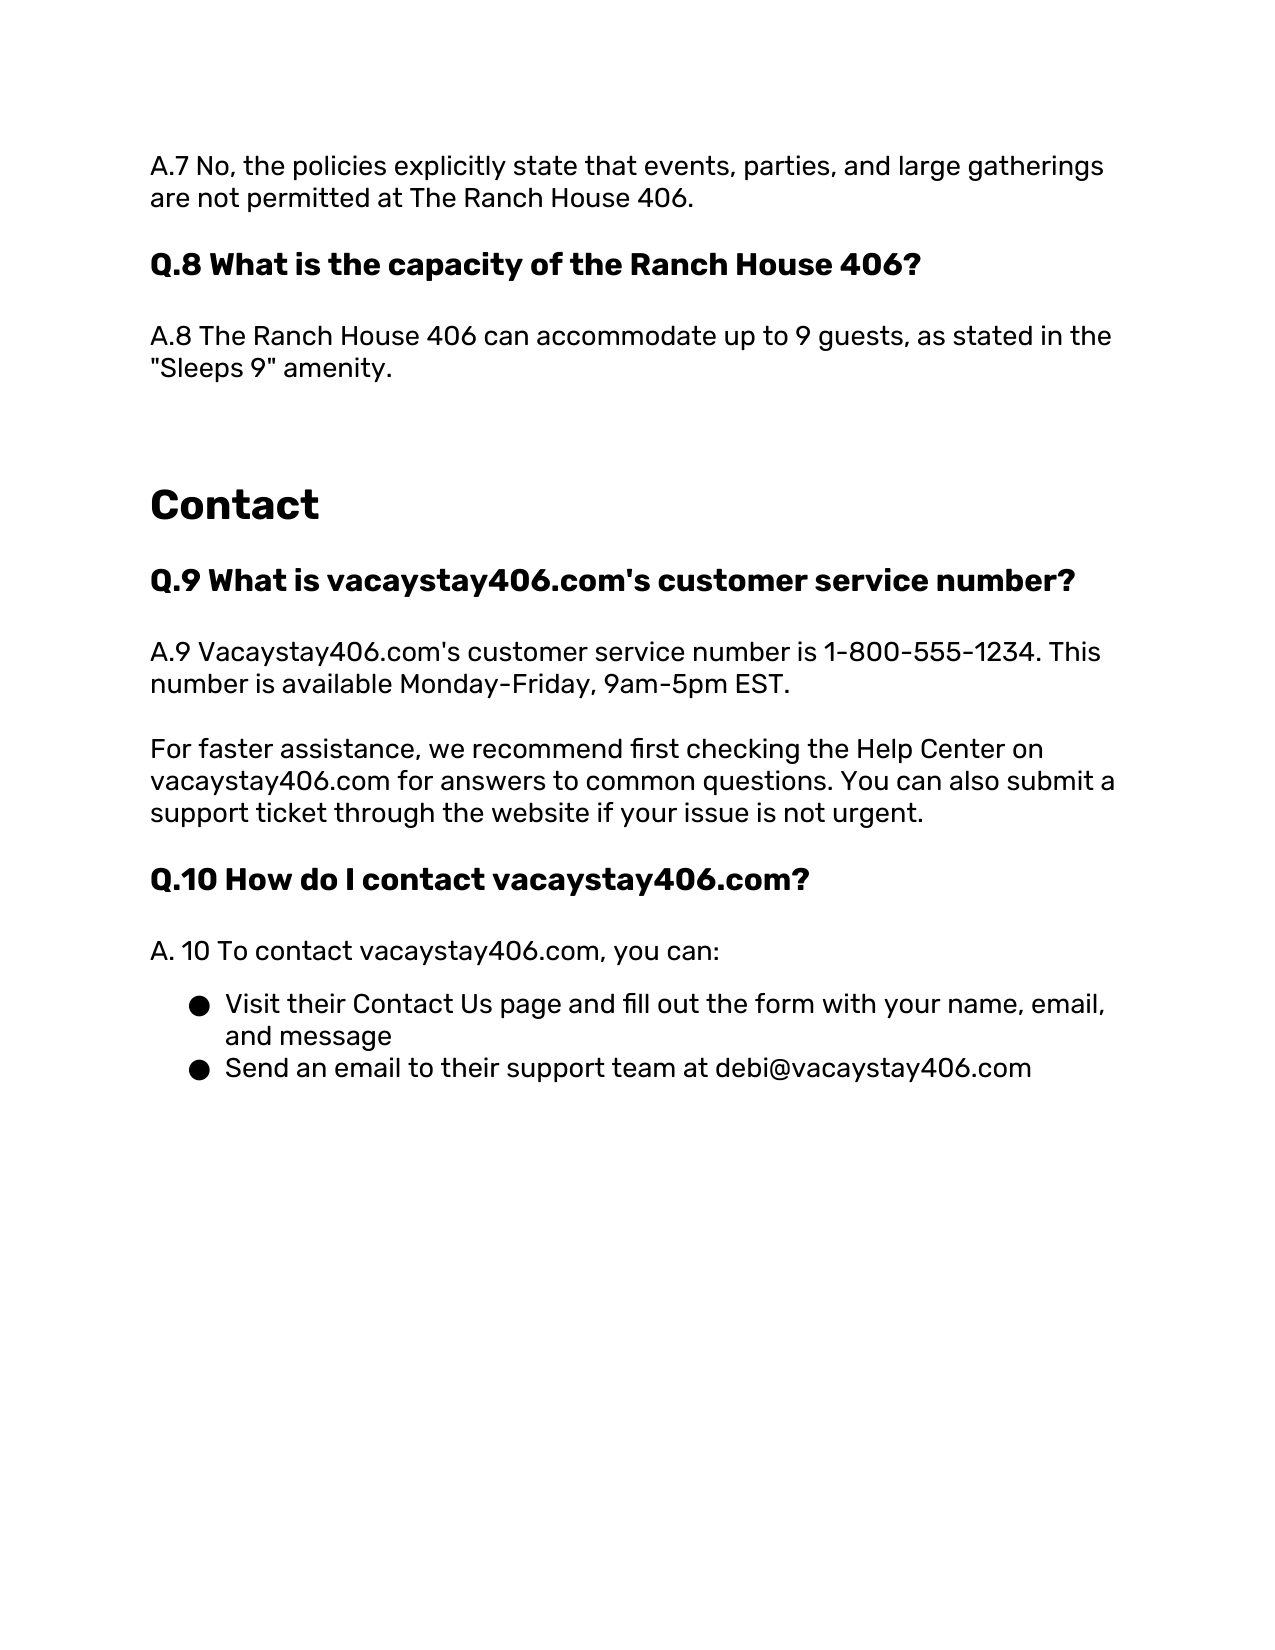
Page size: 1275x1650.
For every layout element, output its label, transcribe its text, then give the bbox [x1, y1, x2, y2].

text Contact [150, 481, 1125, 530]
text Q.9 What is vacaystay406.com's customer service number? [150, 562, 1125, 599]
text A.9 Vacaystay406.com's customer service number is 1-800-555-1234. This number is available Monday-Friday, 9am-5pm EST. [150, 636, 1125, 701]
text For faster assistance, we recommend first checking the Help Center on vacaystay406.com for answers to common questions. You can also submit a support ticket through the website if your issue is not urgent. [150, 733, 1125, 829]
list Visit their Contact Us page and fill out the form with your name, email, and message [187, 988, 1125, 1052]
text A. 10 To contact vacaystay406.com, you can: [150, 935, 1125, 967]
text Q.8 What is the capacity of the Ranch House 406? [150, 246, 1125, 283]
text A.8 The Ranch House 406 can accommodate up to 9 guests, as stated in the "Sleeps 9" amenity. [150, 320, 1125, 384]
list Send an email to their support team at debi@vacaystay406.com [187, 1052, 1125, 1084]
text A.7 No, the policies explicitly state that events, parties, and large gatherings are not permitted at The Ranch House 406. [150, 150, 1125, 214]
text Q.10 How do I contact vacaystay406.com? [150, 861, 1125, 898]
